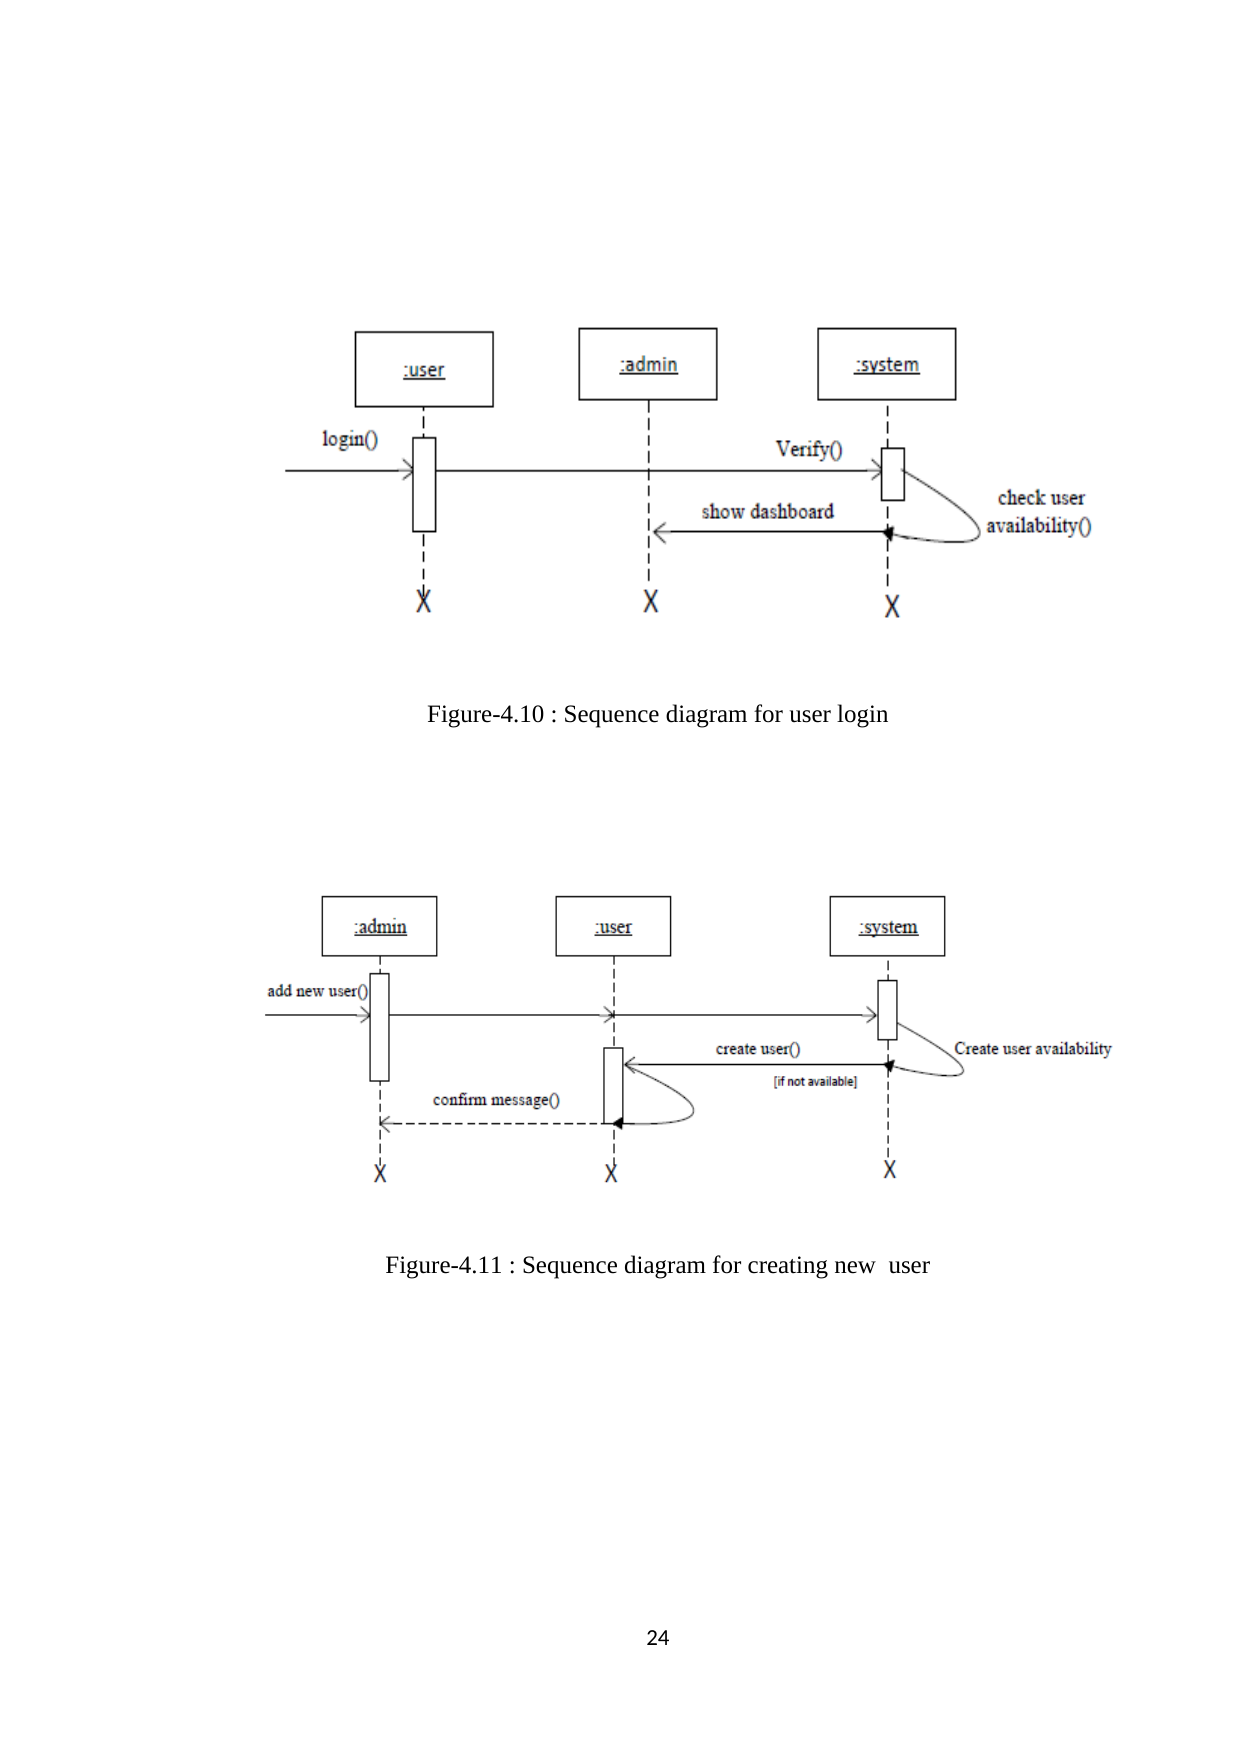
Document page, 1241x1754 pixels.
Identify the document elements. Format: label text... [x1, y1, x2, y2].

picture [225, 859, 1124, 1225]
text Figure-4.10 : Sequence diagram for user login [225, 699, 1090, 728]
picture [225, 257, 1125, 675]
text Figure-4.11 : Sequence diagram for creating new user [225, 1250, 1090, 1279]
